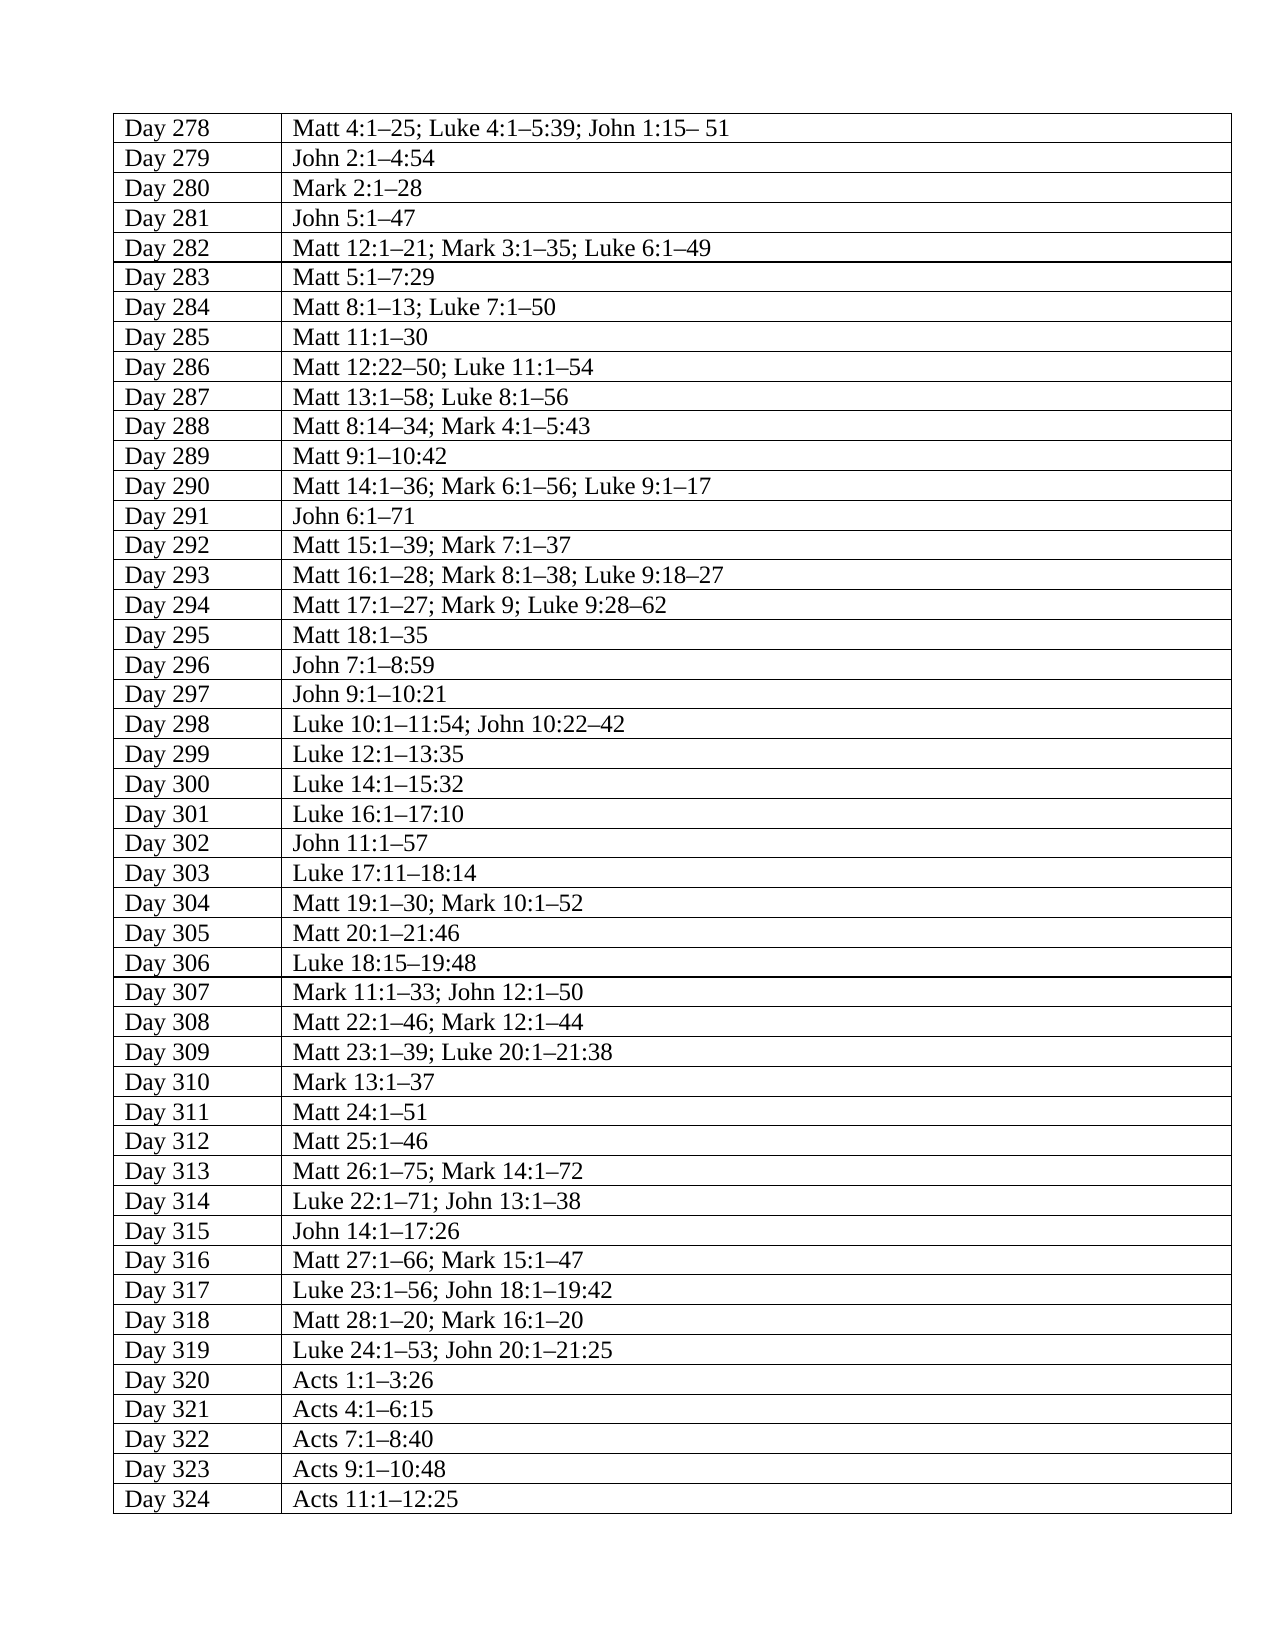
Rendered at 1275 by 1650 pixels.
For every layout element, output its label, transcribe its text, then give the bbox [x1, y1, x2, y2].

table_cell Day 281 [114, 203, 281, 232]
table_cell Day 278 [114, 114, 281, 142]
table_cell Matt 12:1–21; Mark 3:1–35; Luke 6:1–49 [282, 233, 1231, 261]
table_cell Day 315 [114, 1216, 281, 1244]
table_cell Day 308 [114, 1007, 281, 1036]
table_cell John 11:1–57 [282, 829, 1231, 857]
table_cell Day 289 [114, 441, 281, 470]
table_cell Matt 5:1–7:29 [282, 263, 1231, 291]
table_cell Day 305 [114, 918, 281, 947]
table_cell John 6:1–71 [282, 501, 1231, 529]
table_cell Day 280 [114, 173, 281, 202]
table_cell Day 298 [114, 709, 281, 738]
table_cell Day 312 [114, 1126, 281, 1155]
table_cell Day 282 [114, 233, 281, 261]
table_cell John 14:1–17:26 [282, 1216, 1231, 1244]
table_cell Matt 8:14–34; Mark 4:1–5:43 [282, 411, 1231, 440]
table_cell Day 283 [114, 263, 281, 291]
table_cell Luke 10:1–11:54; John 10:22–42 [282, 709, 1231, 738]
table_cell Luke 18:15–19:48 [282, 948, 1231, 976]
table_cell John 5:1–47 [282, 203, 1231, 232]
table_cell Day 297 [114, 680, 281, 708]
table_cell Day 299 [114, 739, 281, 768]
table_cell Day 321 [114, 1395, 281, 1423]
table_cell Day 317 [114, 1275, 281, 1304]
table_cell Day 303 [114, 858, 281, 887]
table_cell Day 301 [114, 799, 281, 827]
table_cell Luke 14:1–15:32 [282, 769, 1231, 798]
table_cell Luke 17:11–18:14 [282, 858, 1231, 887]
table_cell Mark 2:1–28 [282, 173, 1231, 202]
table_cell Day 309 [114, 1037, 281, 1066]
table_cell Luke 12:1–13:35 [282, 739, 1231, 768]
table_cell Day 300 [114, 769, 281, 798]
table_cell Day 311 [114, 1097, 281, 1125]
table_cell Matt 25:1–46 [282, 1126, 1231, 1155]
table_cell Matt 23:1–39; Luke 20:1–21:38 [282, 1037, 1231, 1066]
table_cell Day 307 [114, 978, 281, 1006]
table_cell John 7:1–8:59 [282, 650, 1231, 678]
table_cell Day 286 [114, 352, 281, 381]
table_cell Matt 22:1–46; Mark 12:1–44 [282, 1007, 1231, 1036]
table_cell Matt 4:1–25; Luke 4:1–5:39; John 1:15– 51 [282, 114, 1231, 142]
table_cell Day 288 [114, 411, 281, 440]
table_cell Day 291 [114, 501, 281, 529]
table_cell Luke 23:1–56; John 18:1–19:42 [282, 1275, 1231, 1304]
table_cell Day 296 [114, 650, 281, 678]
table_cell Matt 18:1–35 [282, 620, 1231, 649]
table_cell Day 316 [114, 1246, 281, 1274]
table_cell Day 284 [114, 292, 281, 321]
table_cell Matt 9:1–10:42 [282, 441, 1231, 470]
table_cell Day 287 [114, 382, 281, 410]
table_cell Matt 12:22–50; Luke 11:1–54 [282, 352, 1231, 381]
table_cell Luke 16:1–17:10 [282, 799, 1231, 827]
table_cell John 2:1–4:54 [282, 143, 1231, 172]
table_cell Matt 14:1–36; Mark 6:1–56; Luke 9:1–17 [282, 471, 1231, 500]
table_cell Mark 11:1–33; John 12:1–50 [282, 978, 1231, 1006]
table_cell Day 306 [114, 948, 281, 976]
table_cell Day 293 [114, 560, 281, 589]
table_cell Matt 28:1–20; Mark 16:1–20 [282, 1305, 1231, 1334]
table_cell Acts 4:1–6:15 [282, 1395, 1231, 1423]
table_cell Day 279 [114, 143, 281, 172]
table_cell Matt 24:1–51 [282, 1097, 1231, 1125]
table_cell Matt 20:1–21:46 [282, 918, 1231, 947]
table_cell Acts 9:1–10:48 [282, 1454, 1231, 1483]
table_cell Day 292 [114, 531, 281, 559]
table_cell Day 290 [114, 471, 281, 500]
table_cell Day 313 [114, 1156, 281, 1185]
table_cell Matt 15:1–39; Mark 7:1–37 [282, 531, 1231, 559]
table_cell Luke 22:1–71; John 13:1–38 [282, 1186, 1231, 1215]
table_cell Day 314 [114, 1186, 281, 1215]
table_cell Matt 27:1–66; Mark 15:1–47 [282, 1246, 1231, 1274]
table_cell Day 322 [114, 1424, 281, 1453]
table_cell Luke 24:1–53; John 20:1–21:25 [282, 1335, 1231, 1364]
table_cell Matt 16:1–28; Mark 8:1–38; Luke 9:18–27 [282, 560, 1231, 589]
table_cell Day 294 [114, 590, 281, 619]
table_cell Day 295 [114, 620, 281, 649]
table_cell Matt 8:1–13; Luke 7:1–50 [282, 292, 1231, 321]
table_cell Day 320 [114, 1365, 281, 1393]
table_cell Acts 1:1–3:26 [282, 1365, 1231, 1393]
table_cell Day 323 [114, 1454, 281, 1483]
table_cell Day 319 [114, 1335, 281, 1364]
table_cell Matt 11:1–30 [282, 322, 1231, 351]
table_cell Matt 13:1–58; Luke 8:1–56 [282, 382, 1231, 410]
table_cell Acts 7:1–8:40 [282, 1424, 1231, 1453]
table_cell Matt 19:1–30; Mark 10:1–52 [282, 888, 1231, 917]
table_cell Day 285 [114, 322, 281, 351]
table_cell Day 302 [114, 829, 281, 857]
table_cell Mark 13:1–37 [282, 1067, 1231, 1096]
table_cell Day 304 [114, 888, 281, 917]
table_cell Day 318 [114, 1305, 281, 1334]
table_cell John 9:1–10:21 [282, 680, 1231, 708]
table_cell Matt 26:1–75; Mark 14:1–72 [282, 1156, 1231, 1185]
table_cell Matt 17:1–27; Mark 9; Luke 9:28–62 [282, 590, 1231, 619]
table_cell Acts 11:1–12:25 [282, 1484, 1231, 1513]
table_cell Day 324 [114, 1484, 281, 1513]
table_cell Day 310 [114, 1067, 281, 1096]
